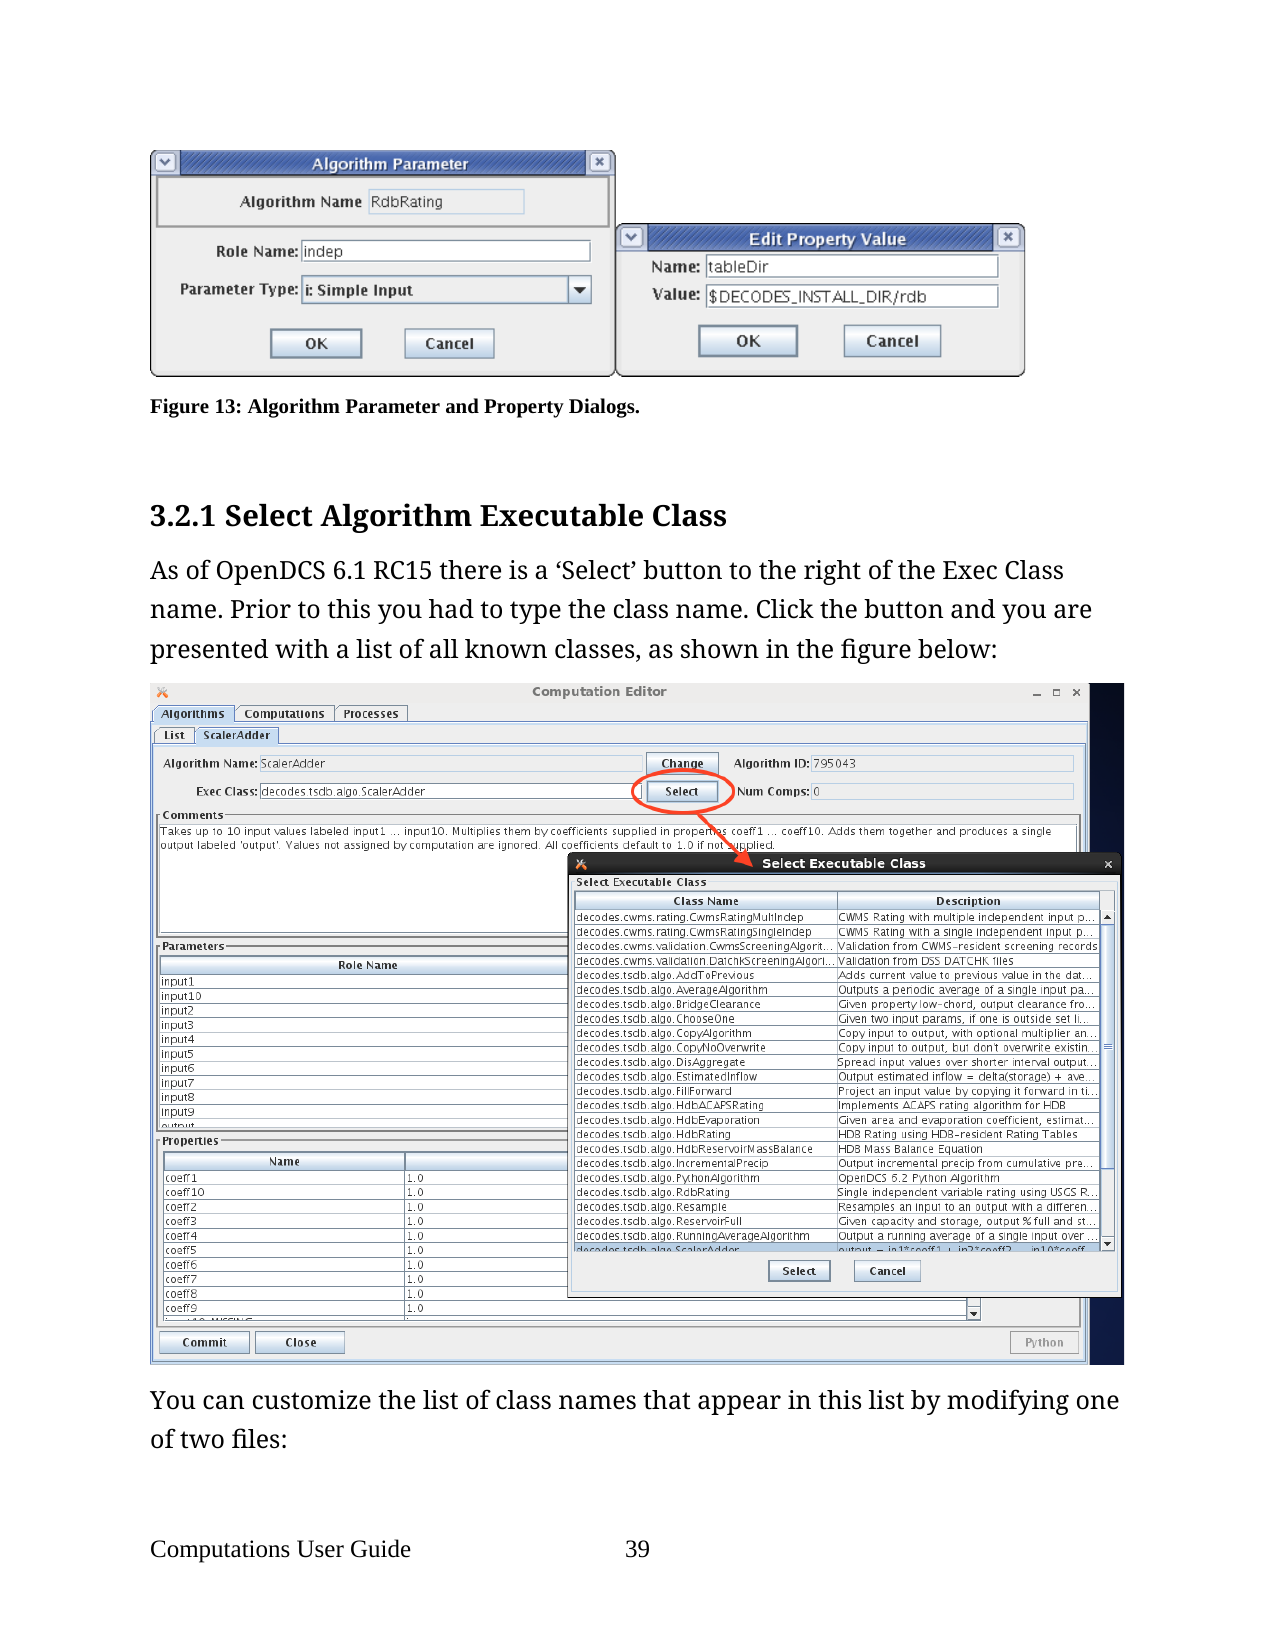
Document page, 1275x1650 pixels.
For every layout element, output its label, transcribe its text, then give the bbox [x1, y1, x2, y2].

picture [150, 150, 1025, 377]
text Figure 13: Algorithm Parameter and Property Dialogs. [150, 394, 1125, 418]
text You can customize the list of class names that appear in this list by modifying one of two files: [150, 1382, 1125, 1456]
text As of OpenDCS 6.1 RC15 there is a ‘Select’ button to the right of the Exec Class name. Prior to this you had to type the class name. Click the button and you are presented with a list of all known classes, as shown in the figure below: [150, 553, 1125, 665]
picture [150, 683, 1125, 1365]
subtitle Select Algorithm Executable Class [150, 495, 1125, 534]
